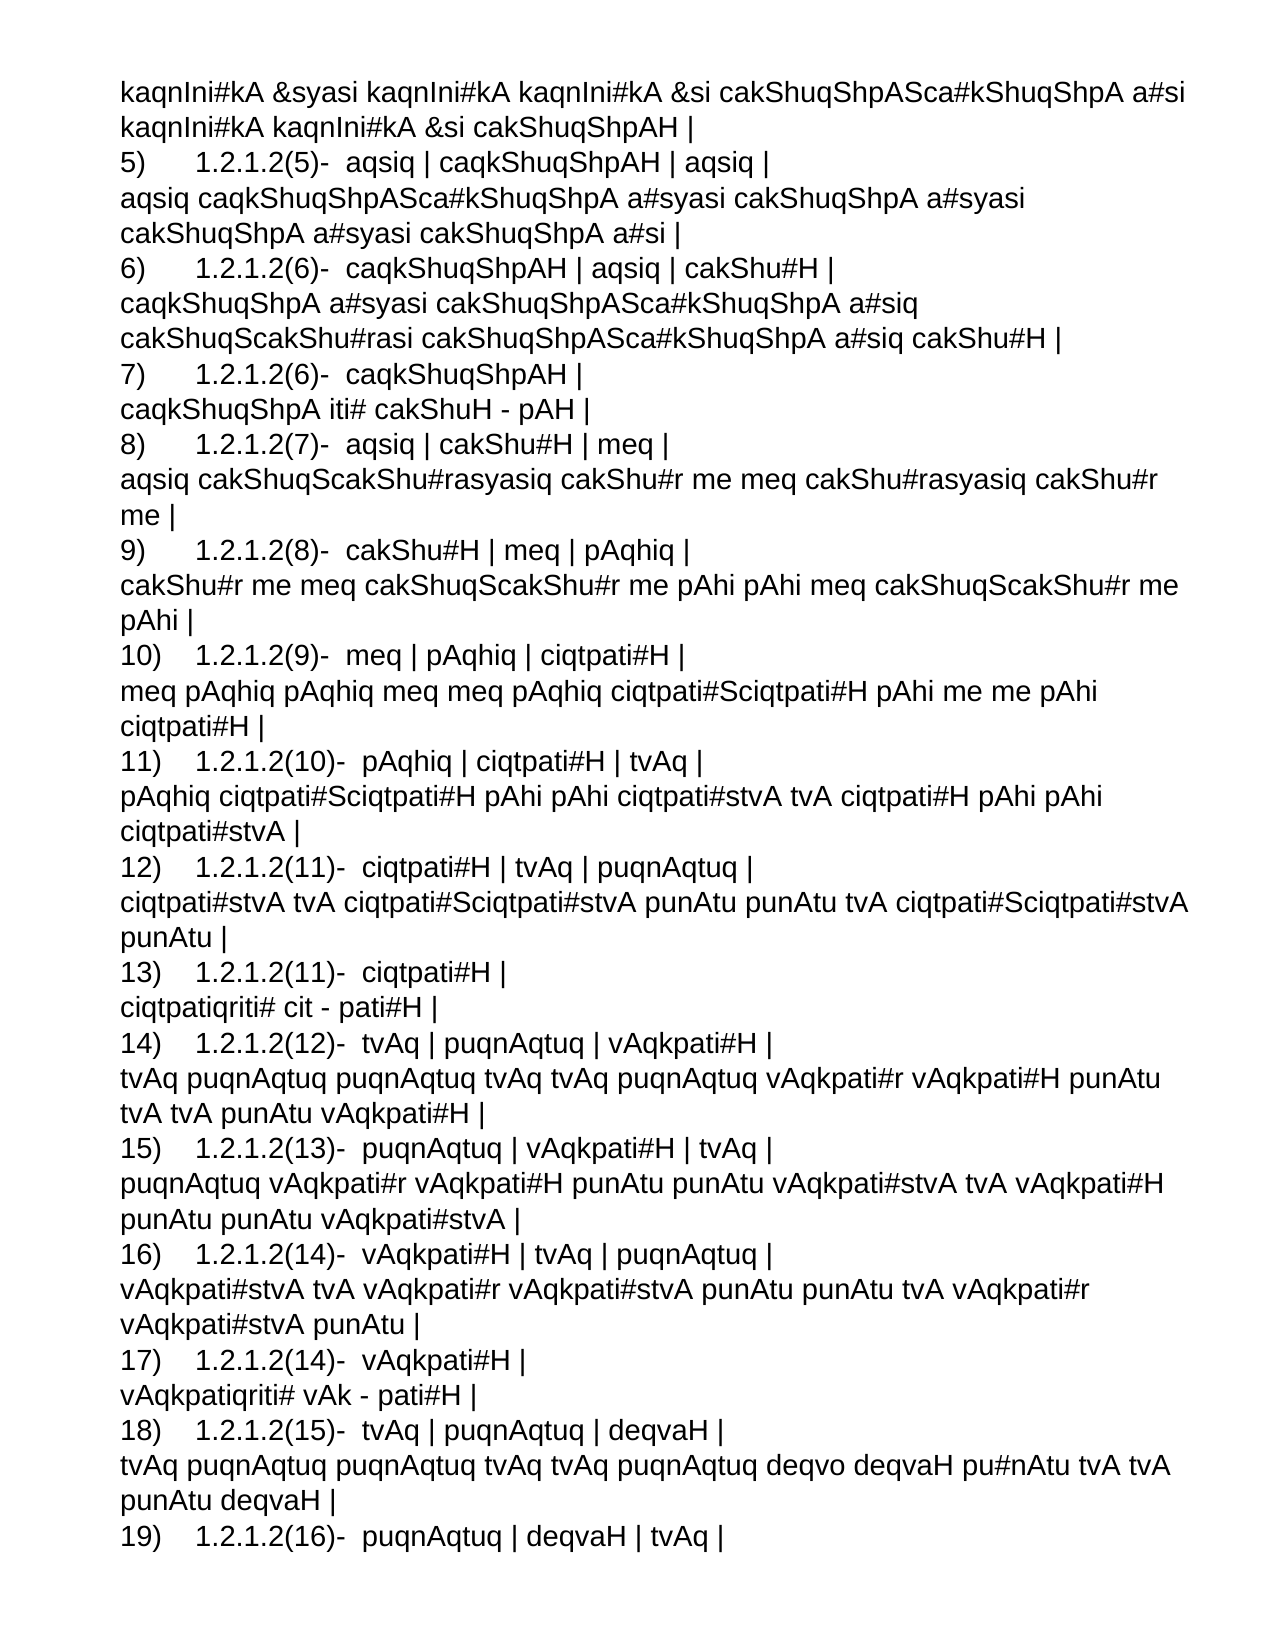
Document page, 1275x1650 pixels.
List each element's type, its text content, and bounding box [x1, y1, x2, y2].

text caqkShuqShpA iti# cakShuH - pAH | [120, 392, 1200, 425]
text kaqnIni#kA &syasi kaqnIni#kA kaqnIni#kA &si cakShuqShpASca#kShuqShpA a#si kaqnIni#kA kaqnIni#kA &si cakShuqShpAH | [120, 75, 1200, 144]
text cakShu#r me meq cakShuqScakShu#r me pAhi pAhi meq cakShuqScakShu#r me pAhi | [120, 568, 1200, 637]
text vAqkpatiqriti# vAk - pati#H | [120, 1378, 1200, 1411]
text caqkShuqShpA a#syasi cakShuqShpASca#kShuqShpA a#siq cakShuqScakShu#rasi cakShuqShpASca#kShuqShpA a#siq cakShu#H | [120, 286, 1200, 355]
text 10) 1.2.1.2(9)- meq | pAqhiq | ciqtpati#H | [120, 638, 1200, 672]
text 7) 1.2.1.2(6)- caqkShuqShpAH | [120, 357, 1200, 390]
text pAqhiq ciqtpati#Sciqtpati#H pAhi pAhi ciqtpati#stvA tvA ciqtpati#H pAhi pAhi ciqtpati#stvA | [120, 779, 1200, 848]
text meq pAqhiq pAqhiq meq meq pAqhiq ciqtpati#Sciqtpati#H pAhi me me pAhi ciqtpati#H | [120, 673, 1200, 742]
text 9) 1.2.1.2(8)- cakShu#H | meq | pAqhiq | [120, 533, 1200, 566]
text aqsiq caqkShuqShpASca#kShuqShpA a#syasi cakShuqShpA a#syasi cakShuqShpA a#syasi cakShuqShpA a#si | [120, 181, 1200, 249]
text 8) 1.2.1.2(7)- aqsiq | cakShu#H | meq | [120, 427, 1200, 461]
text tvAq puqnAqtuq puqnAqtuq tvAq tvAq puqnAqtuq vAqkpati#r vAqkpati#H punAtu tvA tvA punAtu vAqkpati#H | [120, 1061, 1200, 1129]
text 16) 1.2.1.2(14)- vAqkpati#H | tvAq | puqnAqtuq | [120, 1237, 1200, 1270]
text 19) 1.2.1.2(16)- puqnAqtuq | deqvaH | tvAq | [120, 1518, 1200, 1552]
text 14) 1.2.1.2(12)- tvAq | puqnAqtuq | vAqkpati#H | [120, 1026, 1200, 1059]
text puqnAqtuq vAqkpati#r vAqkpati#H punAtu punAtu vAqkpati#stvA tvA vAqkpati#H punAtu punAtu vAqkpati#stvA | [120, 1166, 1200, 1235]
text vAqkpati#stvA tvA vAqkpati#r vAqkpati#stvA punAtu punAtu tvA vAqkpati#r vAqkpati#stvA punAtu | [120, 1272, 1200, 1341]
text aqsiq cakShuqScakShu#rasyasiq cakShu#r me meq cakShu#rasyasiq cakShu#r me | [120, 462, 1200, 531]
text ciqtpati#stvA tvA ciqtpati#Sciqtpati#stvA punAtu punAtu tvA ciqtpati#Sciqtpati#stvA punAtu | [120, 885, 1200, 953]
text 15) 1.2.1.2(13)- puqnAqtuq | vAqkpati#H | tvAq | [120, 1131, 1200, 1165]
text 11) 1.2.1.2(10)- pAqhiq | ciqtpati#H | tvAq | [120, 744, 1200, 777]
text 18) 1.2.1.2(15)- tvAq | puqnAqtuq | deqvaH | [120, 1413, 1200, 1446]
text 12) 1.2.1.2(11)- ciqtpati#H | tvAq | puqnAqtuq | [120, 849, 1200, 883]
text 6) 1.2.1.2(6)- caqkShuqShpAH | aqsiq | cakShu#H | [120, 251, 1200, 284]
text 17) 1.2.1.2(14)- vAqkpati#H | [120, 1342, 1200, 1376]
text ciqtpatiqriti# cit - pati#H | [120, 990, 1200, 1024]
text 5) 1.2.1.2(5)- aqsiq | caqkShuqShpAH | aqsiq | [120, 145, 1200, 179]
text 13) 1.2.1.2(11)- ciqtpati#H | [120, 955, 1200, 989]
text tvAq puqnAqtuq puqnAqtuq tvAq tvAq puqnAqtuq deqvo deqvaH pu#nAtu tvA tvA punAtu deqvaH | [120, 1448, 1200, 1517]
